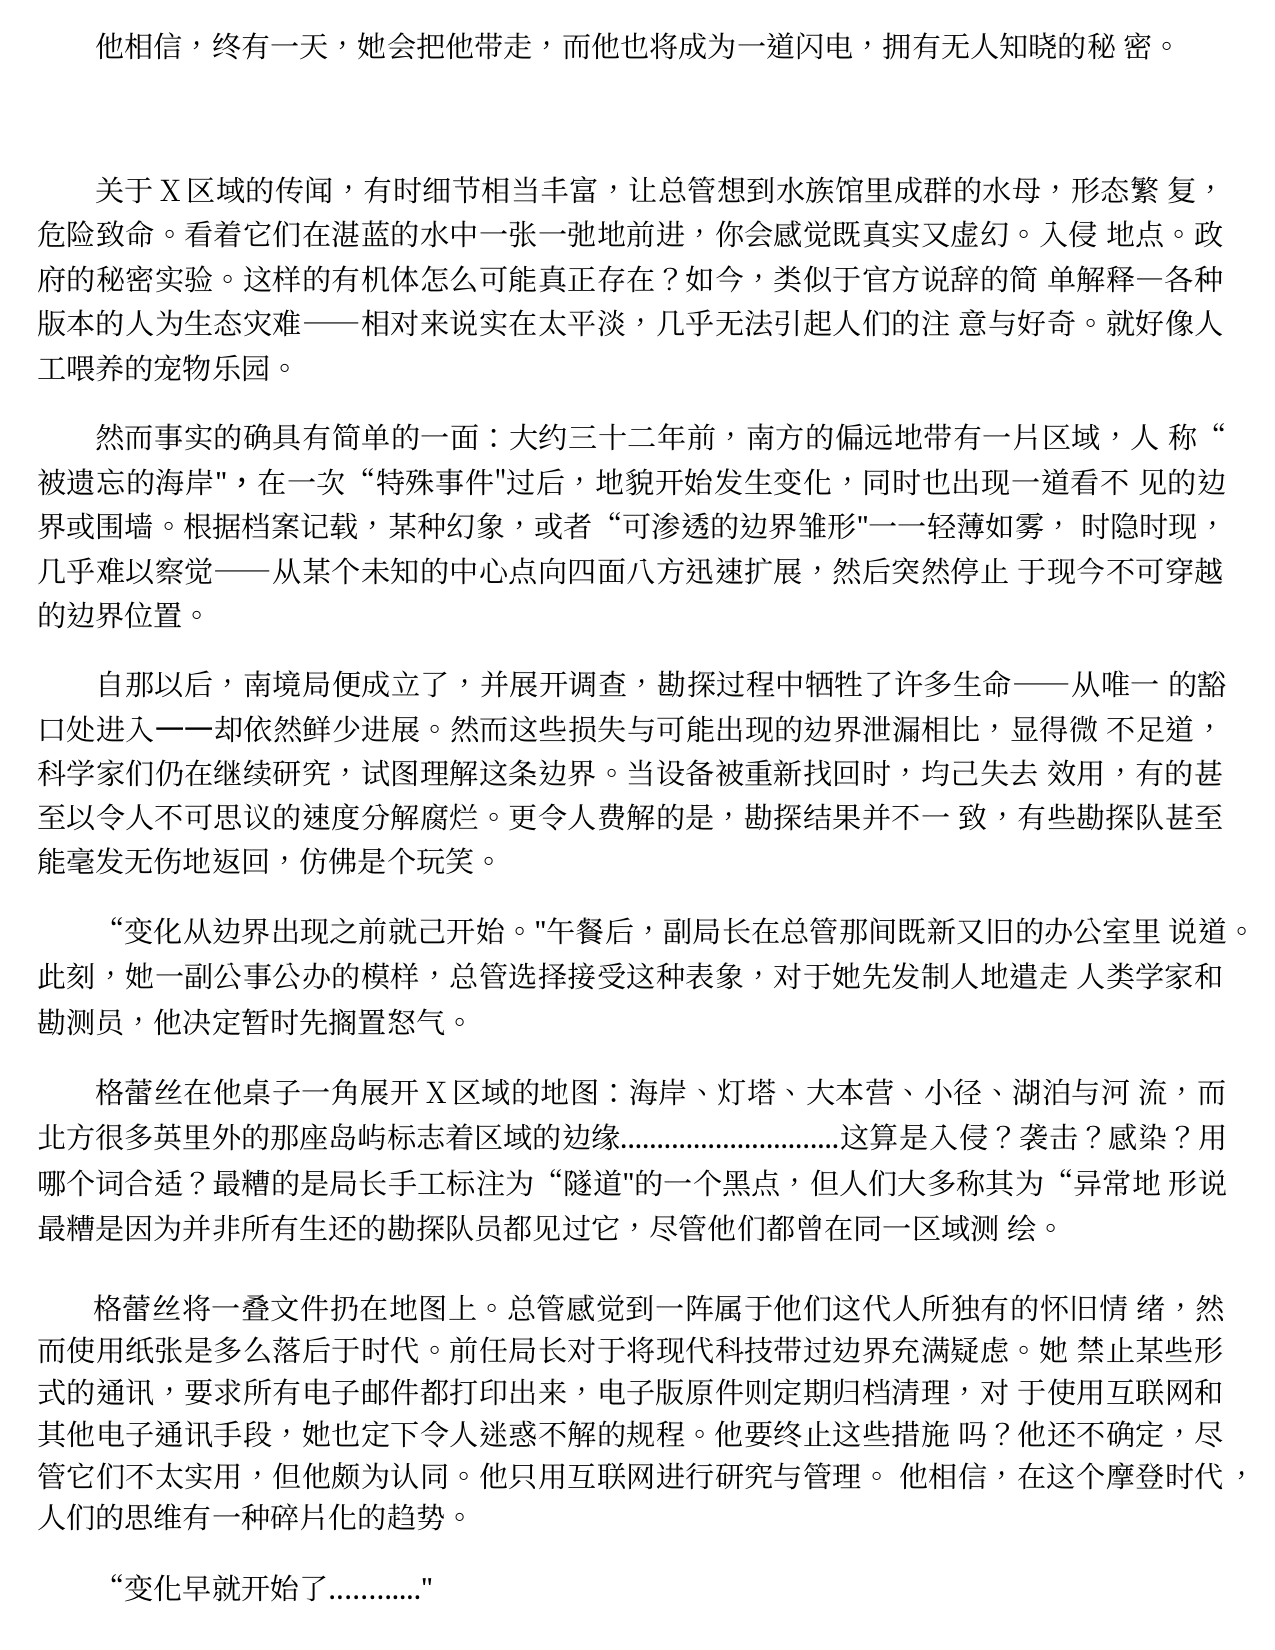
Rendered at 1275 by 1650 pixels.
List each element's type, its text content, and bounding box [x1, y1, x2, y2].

text 然而事实的确具有简单的一面：大约三十二年前，南方的偏远地带有一片区域，人 称“被遗忘的海岸"，在一次“特殊事件"过后，地貌开始发生变化，同时也出现一道看不 见的边界或围墙。根据档案记载，某种幻象，或者“可渗透的边界雏形"一一轻薄如雾， 时隐时现，几乎难以察觉——从某个未知的中心点向四面八方迅速扩展，然后突然停止 于现今不可穿越的边界位置。 [37, 413, 1227, 635]
text “变化早就开始了 ....." [37, 1564, 1227, 1608]
text 格蕾丝将一叠文件扔在地图上。总管感觉到一阵属于他们这代人所独有的怀旧情 绪，然而使用纸张是多么落后于时代。前任局长对于将现代科技带过边界充满疑虑。她 禁止某些形式的通讯，要求所有电子邮件都打印出来，电子版原件则定期归档清理，对 于使用互联网和其他电子通讯手段，她也定下令人迷惑不解的规程。他要终止这些措施 吗？他还不确定，尽管它们不太实用，但他颇为认同。他只用互联网进行研究与管理。 他相信，在这个摩登时代，人们的思维有一种碎片化的趋势。 [37, 1286, 1227, 1537]
text 关于X区域的传闻，有时细节相当丰富，让总管想到水族馆里成群的水母，形态繁 复，危险致命。看着它们在湛蓝的水中一张一弛地前进，你会感觉既真实又虚幻。入侵 地点。政府的秘密实验。这样的有机体怎么可能真正存在？如今，类似于官方说辞的简 单解释—各种版本的人为生态灾难——相对来说实在太平淡，几乎无法引起人们的注 意与好奇。就好像人工喂养的宠物乐园。 [37, 166, 1227, 388]
text 格蕾丝在他桌子一角展开X区域的地图：海岸、灯塔、大本营、小径、湖泊与河 流，而北方很多英里外的那座岛屿标志着区域的边缘 .....这算是入侵？袭击？感染？用 哪个词合适？最糟的是局长手工标注为“隧道"的一个黑点，但人们大多称其为“异常地 形说最糟是因为并非所有生还的勘探队员都见过它，尽管他们都曾在同一区域测 绘。 [37, 1067, 1227, 1248]
text 自那以后，南境局便成立了，并展开调查，勘探过程中牺牲了许多生命——从唯一 的豁口处进入一一却依然鲜少进展。然而这些损失与可能出现的边界泄漏相比，显得微 不足道，科学家们仍在继续研究，试图理解这条边界。当设备被重新找回时，均己失去 效用，有的甚至以令人不可思议的速度分解腐烂。更令人费解的是，勘探结果并不一 致，有些勘探队甚至能毫发无伤地返回，仿佛是个玩笑。 [37, 660, 1227, 881]
text 他相信，终有一天，她会把他带走，而他也将成为一道闪电，拥有无人知晓的秘 密。 [37, 23, 1227, 66]
text “变化从边界出现之前就己开始。"午餐后，副局长在总管那间既新又旧的办公室里 说道。此刻，她一副公事公办的模样，总管选择接受这种表象，对于她先发制人地遣走 人类学家和勘测员，他决定暂时先搁置怒气。 [37, 906, 1227, 1042]
